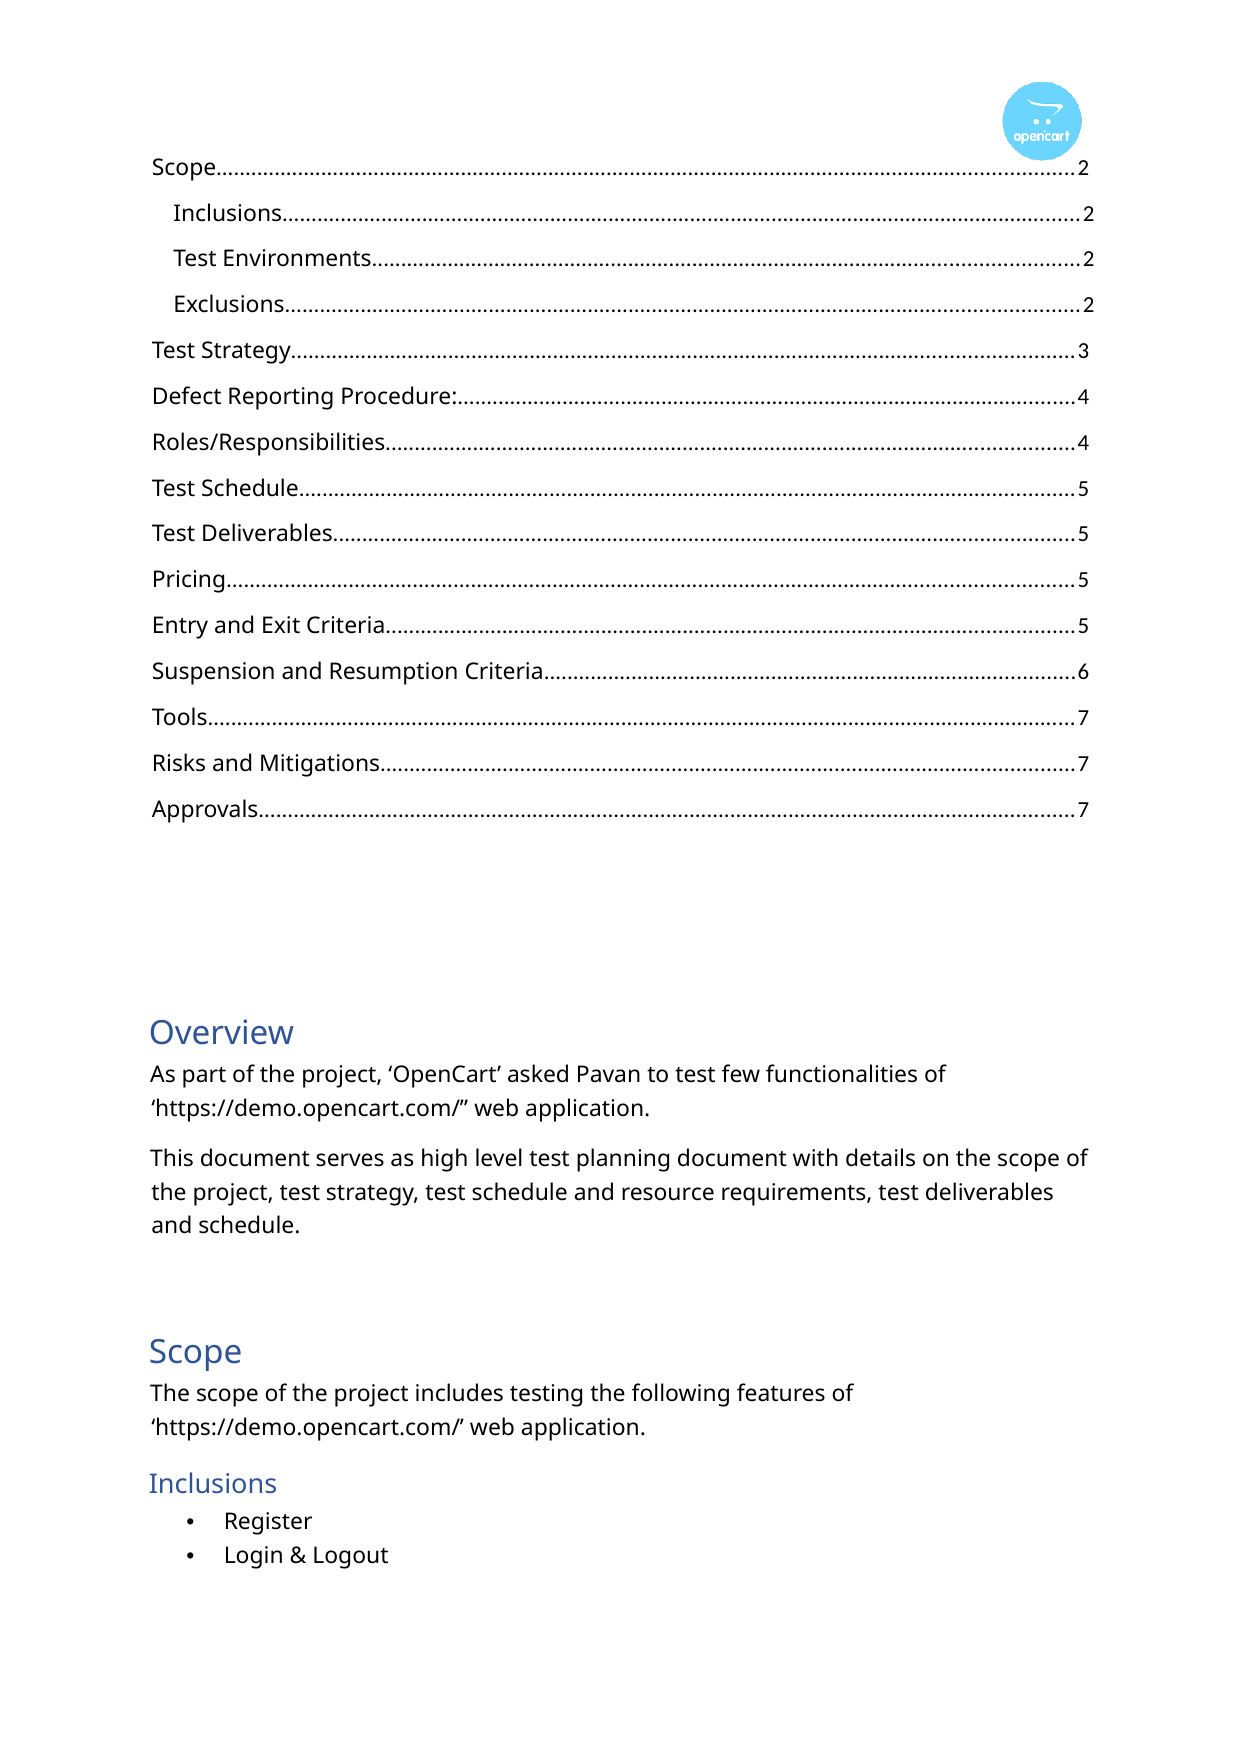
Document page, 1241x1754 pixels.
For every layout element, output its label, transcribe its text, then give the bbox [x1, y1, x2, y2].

subtitle Scope [148, 1328, 1094, 1373]
text This document serves as high level test planning document with details on the scope of the project, test strategy, test schedule and resource requirements, test deliverables and schedule. [150, 1142, 1091, 1240]
list Login & Logout [186, 1539, 1091, 1570]
subtitle Inclusions [148, 1465, 1094, 1502]
list Register [186, 1504, 1091, 1536]
text The scope of the project includes testing the following features of ‘https://demo.opencart.com/’ web application. [150, 1377, 1091, 1442]
picture [992, 73, 1091, 172]
text As part of the project, ‘OpenCart’ asked Pavan to test few functionalities of ‘https://demo.opencart.com/” web application. [150, 1058, 1091, 1123]
subtitle Overview [148, 1009, 1094, 1054]
